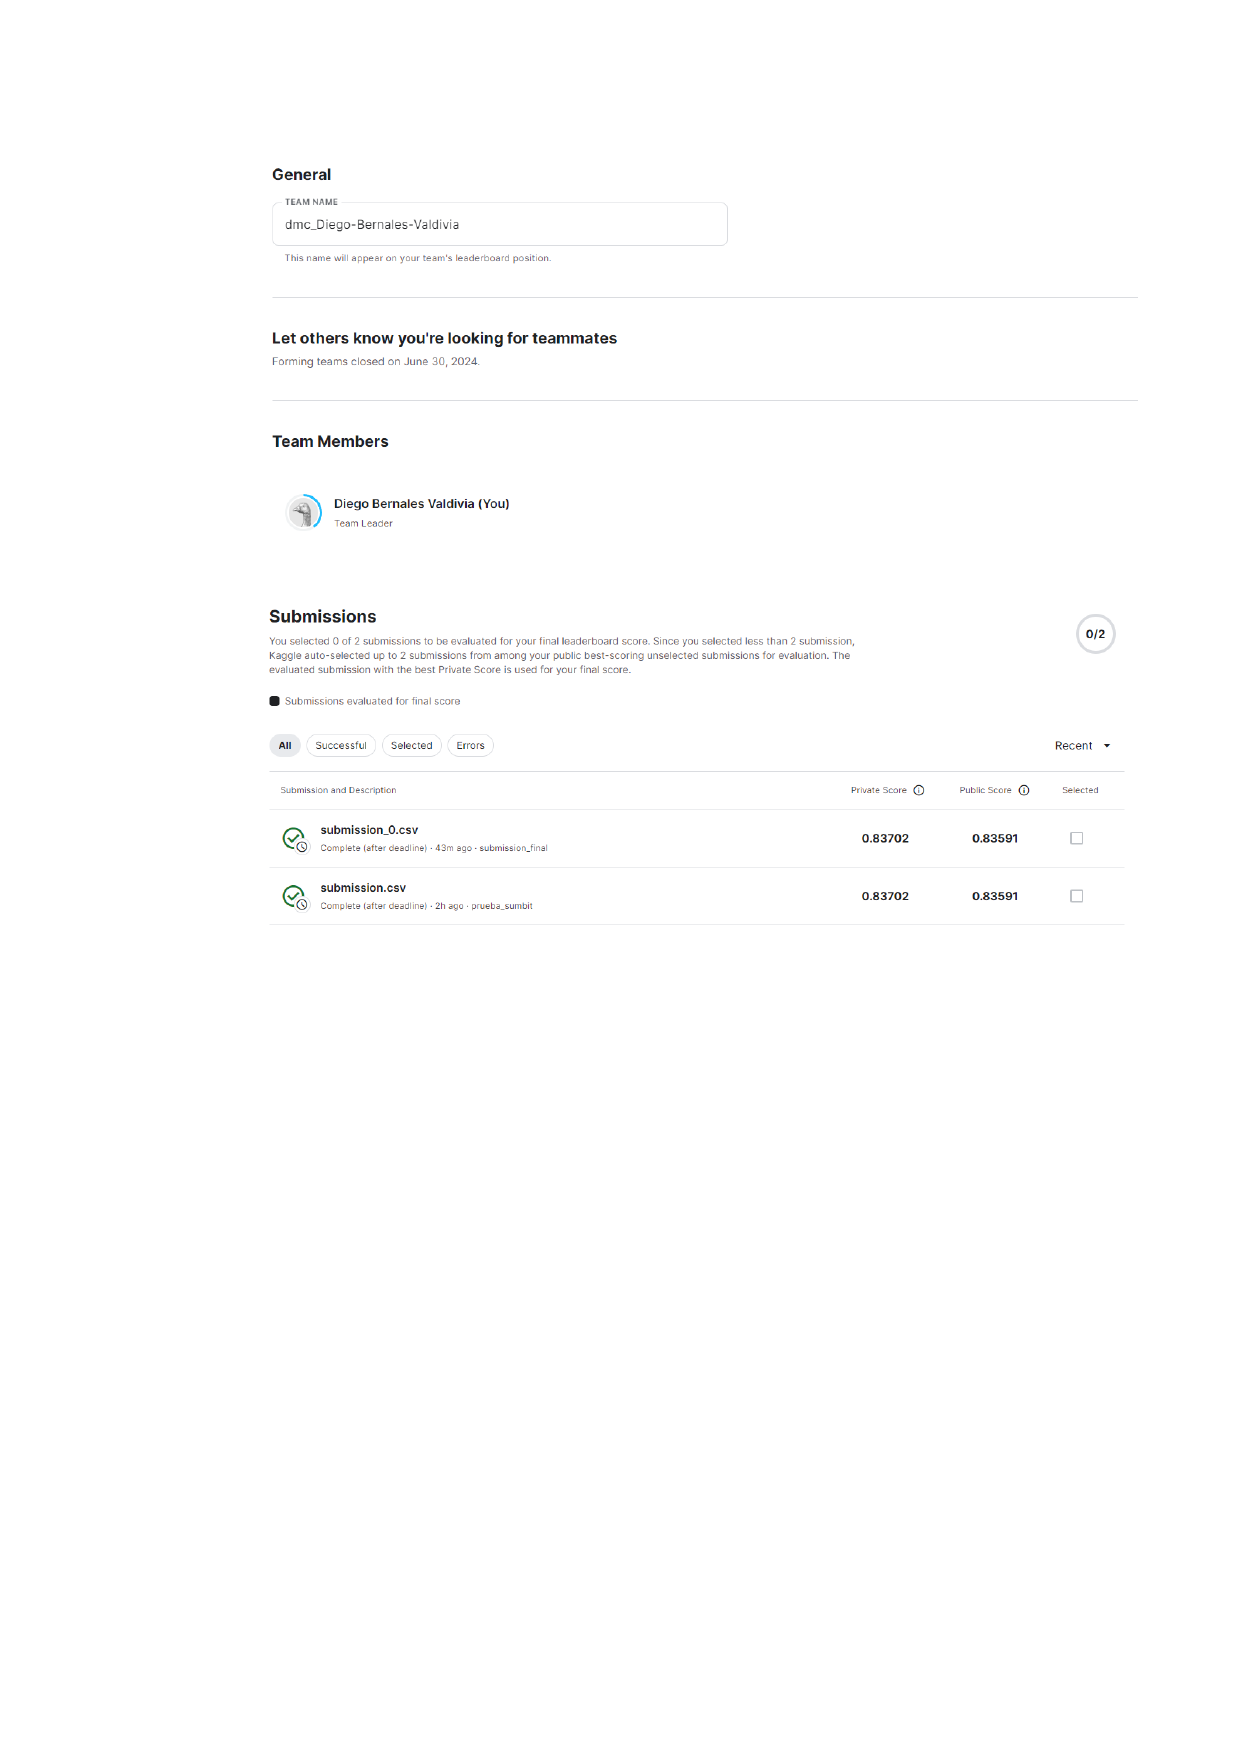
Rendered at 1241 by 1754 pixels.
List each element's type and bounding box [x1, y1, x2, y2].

picture [252, 147, 1138, 565]
picture [252, 600, 1138, 947]
